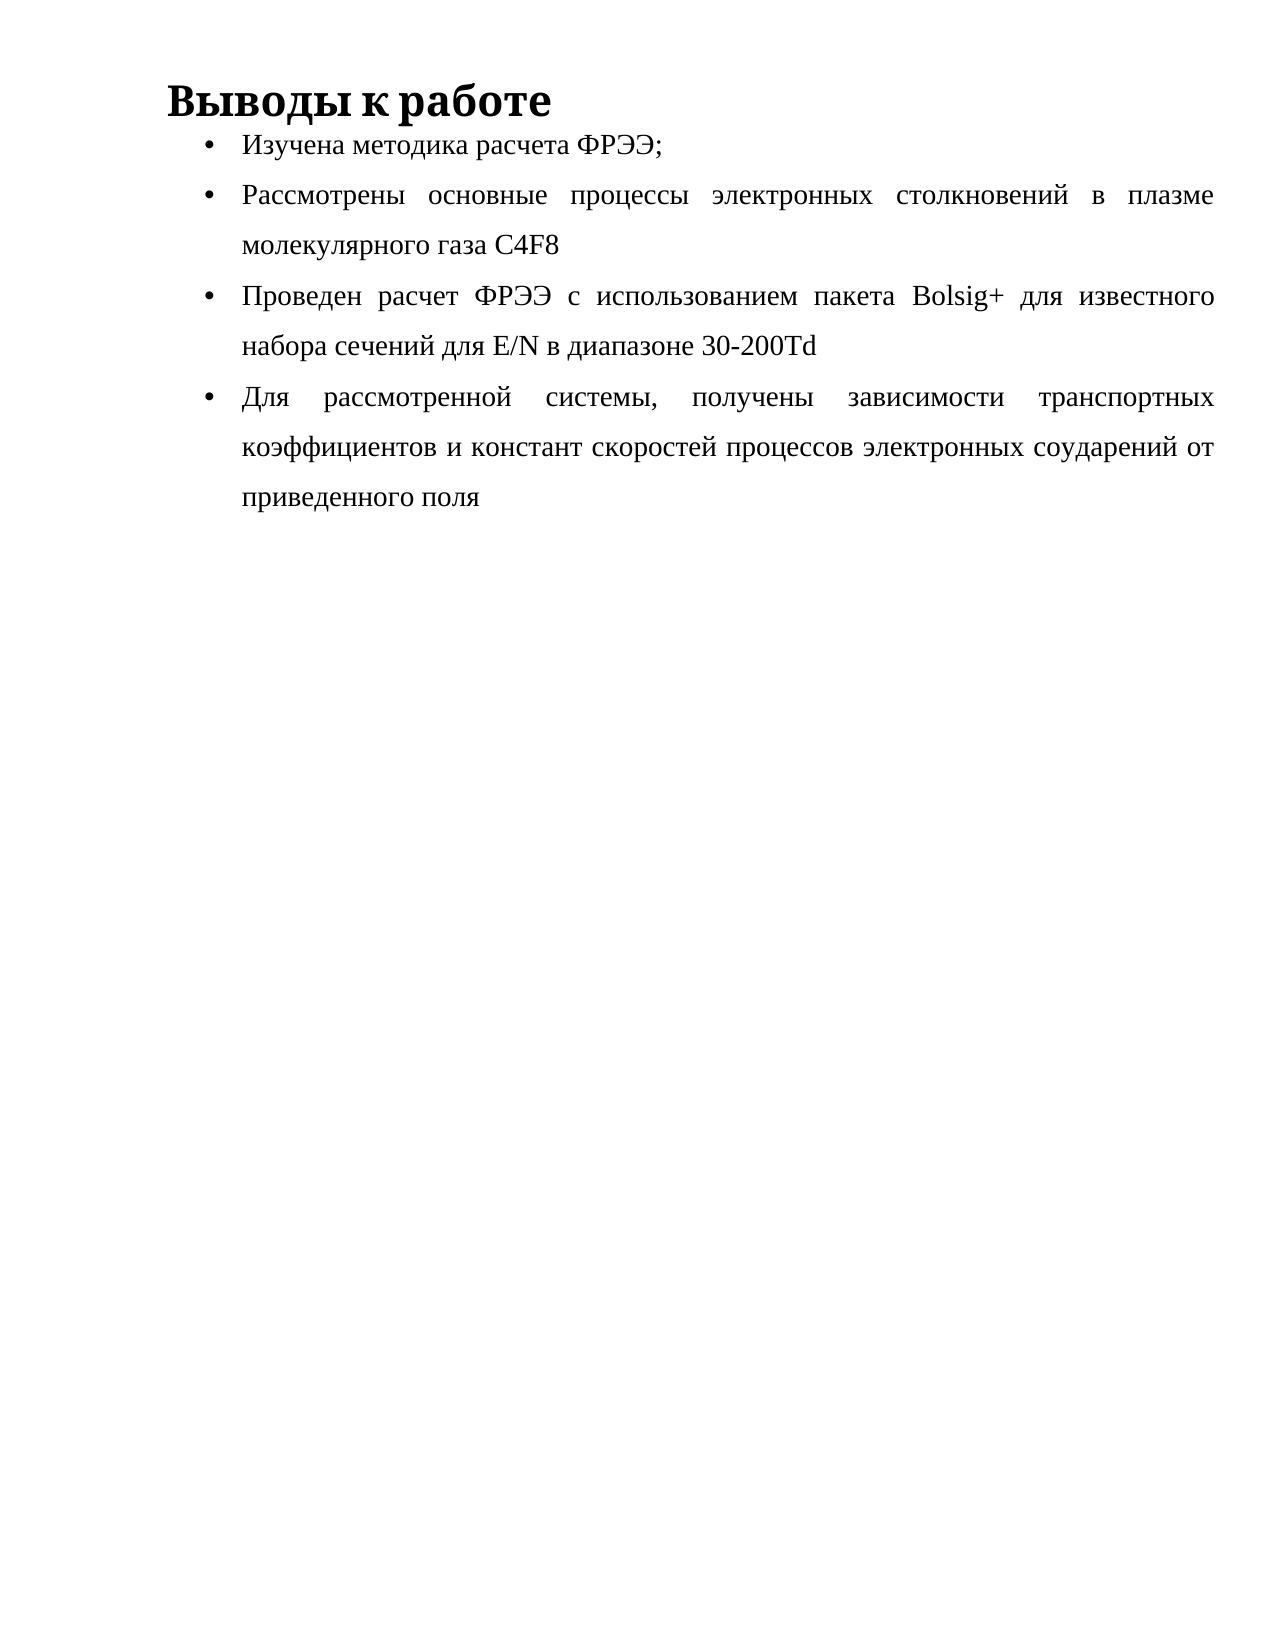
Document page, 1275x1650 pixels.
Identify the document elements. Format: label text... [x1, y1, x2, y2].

list Рассмотрены основные процессы электронных столкновений в плазме молекулярного газа C4F8 [204, 177, 1215, 261]
subtitle Выводы к работе [167, 77, 1256, 127]
list Изучена методика расчета ФРЭЭ; [204, 127, 1215, 160]
list Проведен расчет ФРЭЭ с использованием пакета Bolsig+ для известного набора сечений для E/N в диапазоне 30-200Td [204, 278, 1215, 362]
list Для рассмотренной системы, получены зависимости транспортных коэффициентов и констант скоростей процессов электронных соударений от приведенного поля [204, 378, 1215, 513]
